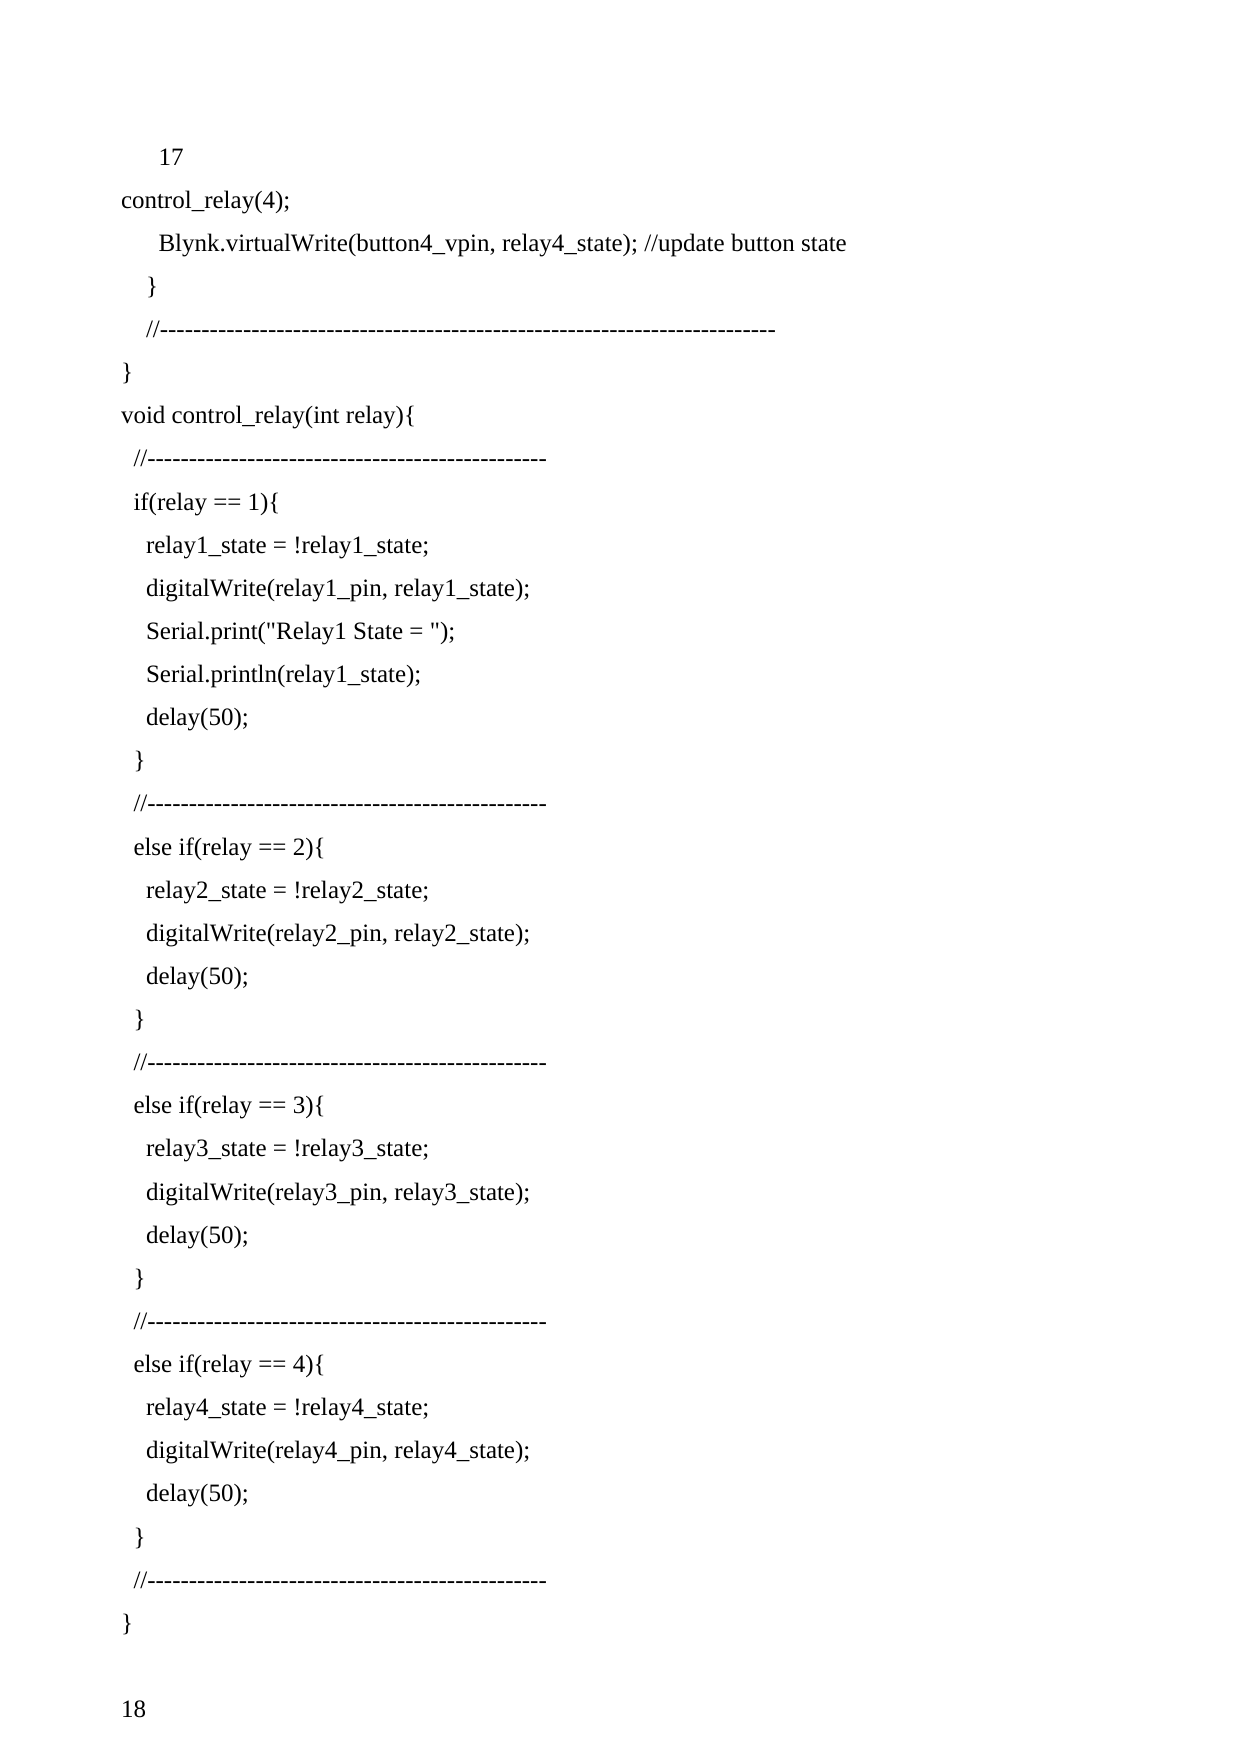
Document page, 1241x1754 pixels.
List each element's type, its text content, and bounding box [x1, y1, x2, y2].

text Serial.println(relay1_state); [121, 659, 1119, 688]
text delay(50); [121, 702, 1119, 731]
text relay2_state = !relay2_state; [121, 875, 1119, 903]
text delay(50); [121, 961, 1119, 990]
text delay(50); [121, 1220, 1119, 1248]
text relay1_state = !relay1_state; [121, 530, 1119, 558]
text digitalWrite(relay2_pin, relay2_state); [121, 918, 1119, 947]
text Blynk.virtualWrite(button4_vpin, relay4_state); //update button state [121, 228, 1119, 257]
text digitalWrite(relay4_pin, relay4_state); [121, 1435, 1119, 1464]
text } [121, 1263, 1119, 1292]
text } [121, 745, 1119, 774]
text control_relay(4); [121, 185, 1119, 213]
text void control_relay(int relay){ [121, 400, 1119, 429]
text } [121, 1004, 1119, 1033]
text } [121, 1608, 1119, 1637]
text //------------------------------------------------ [121, 443, 1119, 472]
text } [121, 357, 1119, 386]
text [121, 314, 1119, 343]
text //------------------------------------------------ [121, 788, 1119, 817]
text } [121, 271, 1119, 300]
text 18 [121, 1694, 1119, 1723]
text digitalWrite(relay3_pin, relay3_state); [121, 1177, 1119, 1205]
text relay4_state = !relay4_state; [121, 1392, 1119, 1421]
text //------------------------------------------------ [121, 1306, 1119, 1335]
text else if(relay == 4){ [121, 1349, 1119, 1378]
text 17 [121, 142, 1119, 170]
text //------------------------------------------------ [121, 1565, 1119, 1593]
text if(relay == 1){ [121, 487, 1119, 515]
text delay(50); [121, 1478, 1119, 1507]
text else if(relay == 2){ [121, 832, 1119, 860]
text else if(relay == 3){ [121, 1090, 1119, 1119]
text digitalWrite(relay1_pin, relay1_state); [121, 573, 1119, 602]
text } [121, 1522, 1119, 1550]
text Serial.print("Relay1 State = "); [121, 616, 1119, 645]
text relay3_state = !relay3_state; [121, 1133, 1119, 1162]
text //------------------------------------------------ [121, 1047, 1119, 1076]
